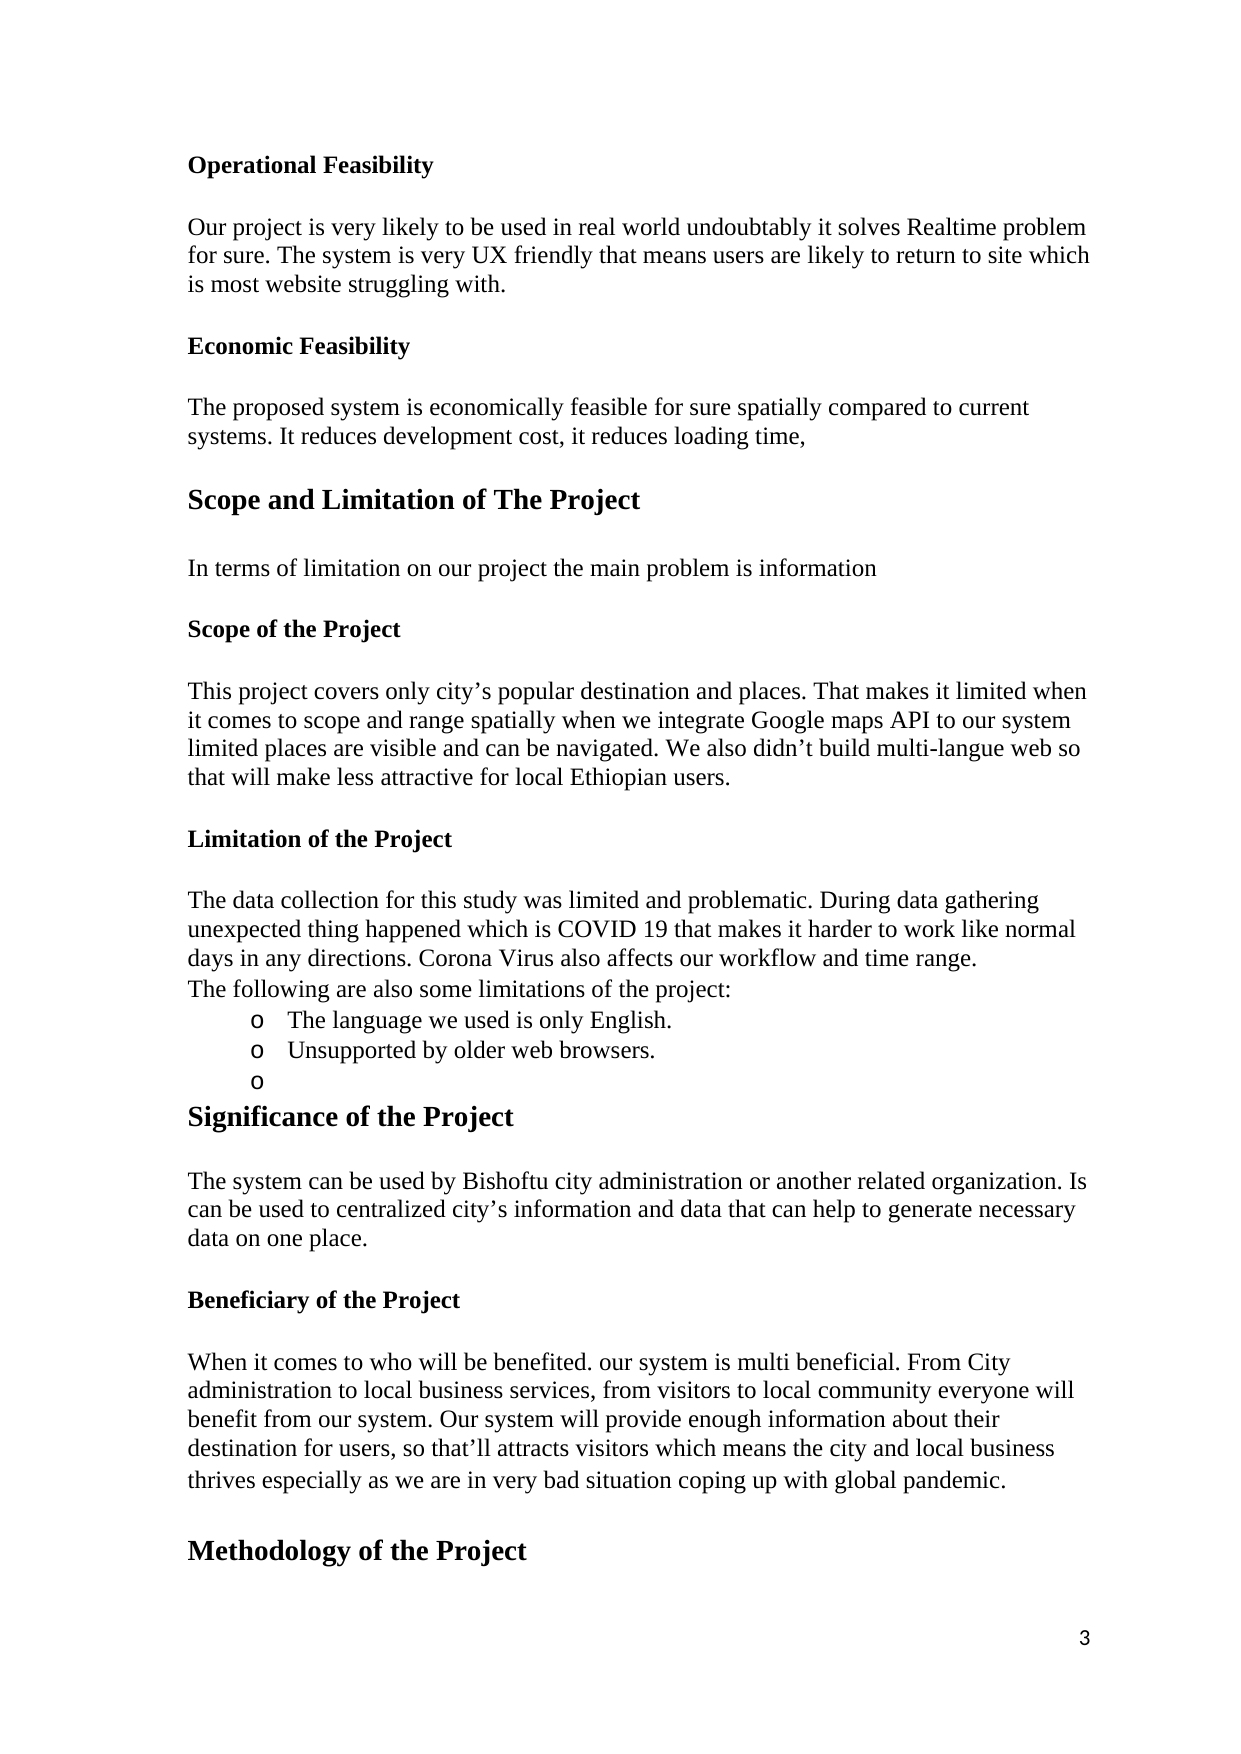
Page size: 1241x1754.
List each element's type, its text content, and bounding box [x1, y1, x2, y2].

text Beneficiary of the Project [187, 1285, 1090, 1314]
text Operational Feasibility [187, 150, 1090, 179]
text The following are also some limitations of the project: [187, 974, 1090, 1003]
text Economic Feasibility [187, 331, 1090, 359]
text When it comes to who will be benefited. our system is multi beneficial. From City administration to local business services, from visitors to local community everyone will benefit from our system. Our system will provide enough information about their destination for users, so that’ll attracts visitors which means the city and local business thrives especially as we are in very bad situation coping up with global pandemic. [187, 1347, 1090, 1495]
text The data collection for this study was limited and problematic. During data gathering unexpected thing happened which is COVID 19 that makes it harder to work like normal days in any directions. Corona Virus also affects our workflow and time range. [187, 886, 1090, 972]
text This project covers only city’s popular destination and places. That makes it limited when it comes to scope and range spatially when we integrate Google maps API to our system limited places are visible and can be navigated. We also didn’t build multi-langue web so that will make less attractive for local Ethiopian users. [187, 676, 1090, 791]
text Methodology of the Project [187, 1533, 1090, 1566]
text In terms of limitation on our project the main problem is information [187, 553, 1090, 582]
text The system can be used by Bishoftu city administration or another related organization. Is can be used to centralized city’s information and data that can help to generate necessary data on one place. [187, 1166, 1090, 1252]
text Scope of the Project [187, 614, 1090, 643]
text Scope and Limitation of The Project [187, 482, 1090, 516]
list Unsupported by older web browsers. [249, 1036, 1090, 1066]
list The language we used is only English. [249, 1005, 1090, 1036]
text The proposed system is economically feasible for sure spatially compared to current systems. It reduces development cost, it reduces loading time, [187, 392, 1090, 450]
text Limitation of the Project [187, 824, 1090, 853]
text Our project is very likely to be used in real world undoubtably it solves Realtime problem for sure. The system is very UX friendly that means users are likely to return to site which is most website struggling with. [187, 212, 1090, 298]
text Significance of the Project [187, 1099, 1090, 1133]
